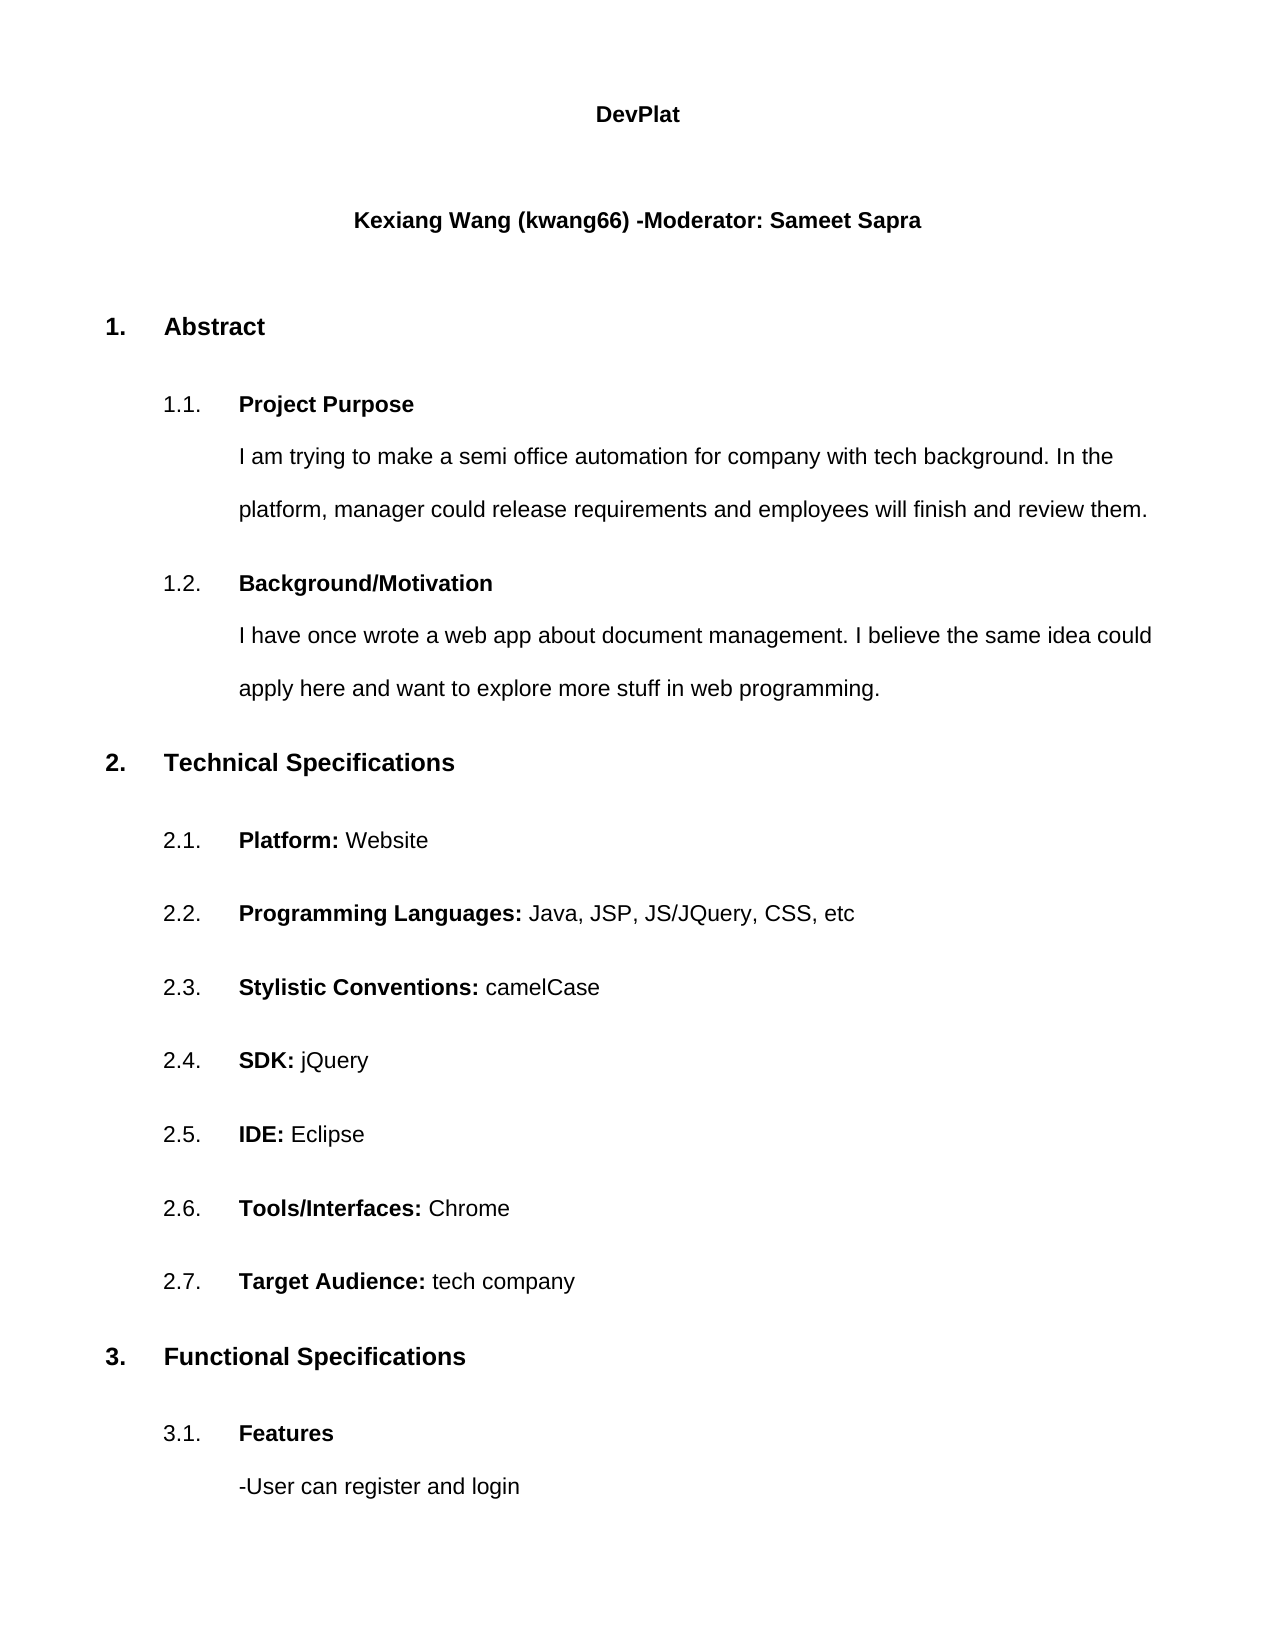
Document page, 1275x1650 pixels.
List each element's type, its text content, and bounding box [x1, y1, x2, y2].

list Tools/Interfaces: Chrome [201, 1194, 1186, 1221]
list Features -User can register and login [201, 1420, 1186, 1499]
text Kexiang Wang (kwang66) -Moderator: Sameet Sapra [88, 207, 1186, 233]
text DevPlat [88, 101, 1186, 128]
list Background/Motivation I have once wrote a web app about document management. I believe the same idea could apply here and want to explore more stuff in web programming. [201, 569, 1186, 701]
list Stylistic Conventions: camelCase [201, 974, 1186, 1000]
list Target Audience: tech company [201, 1268, 1186, 1294]
list SDK: jQuery [201, 1047, 1186, 1074]
list Abstract [126, 312, 1186, 341]
list Technical Specifications [126, 748, 1186, 777]
list IDE: Eclipse [201, 1121, 1186, 1147]
list Functional Specifications [126, 1342, 1186, 1370]
list Platform: Website [201, 827, 1186, 853]
list Programming Languages: Java, JSP, JS/JQuery, CSS, etc [201, 900, 1186, 927]
list Project Purpose I am trying to make a semi office automation for company with tech background. In the platform, manager could release requirements and employees will finish and review them. [201, 391, 1186, 522]
